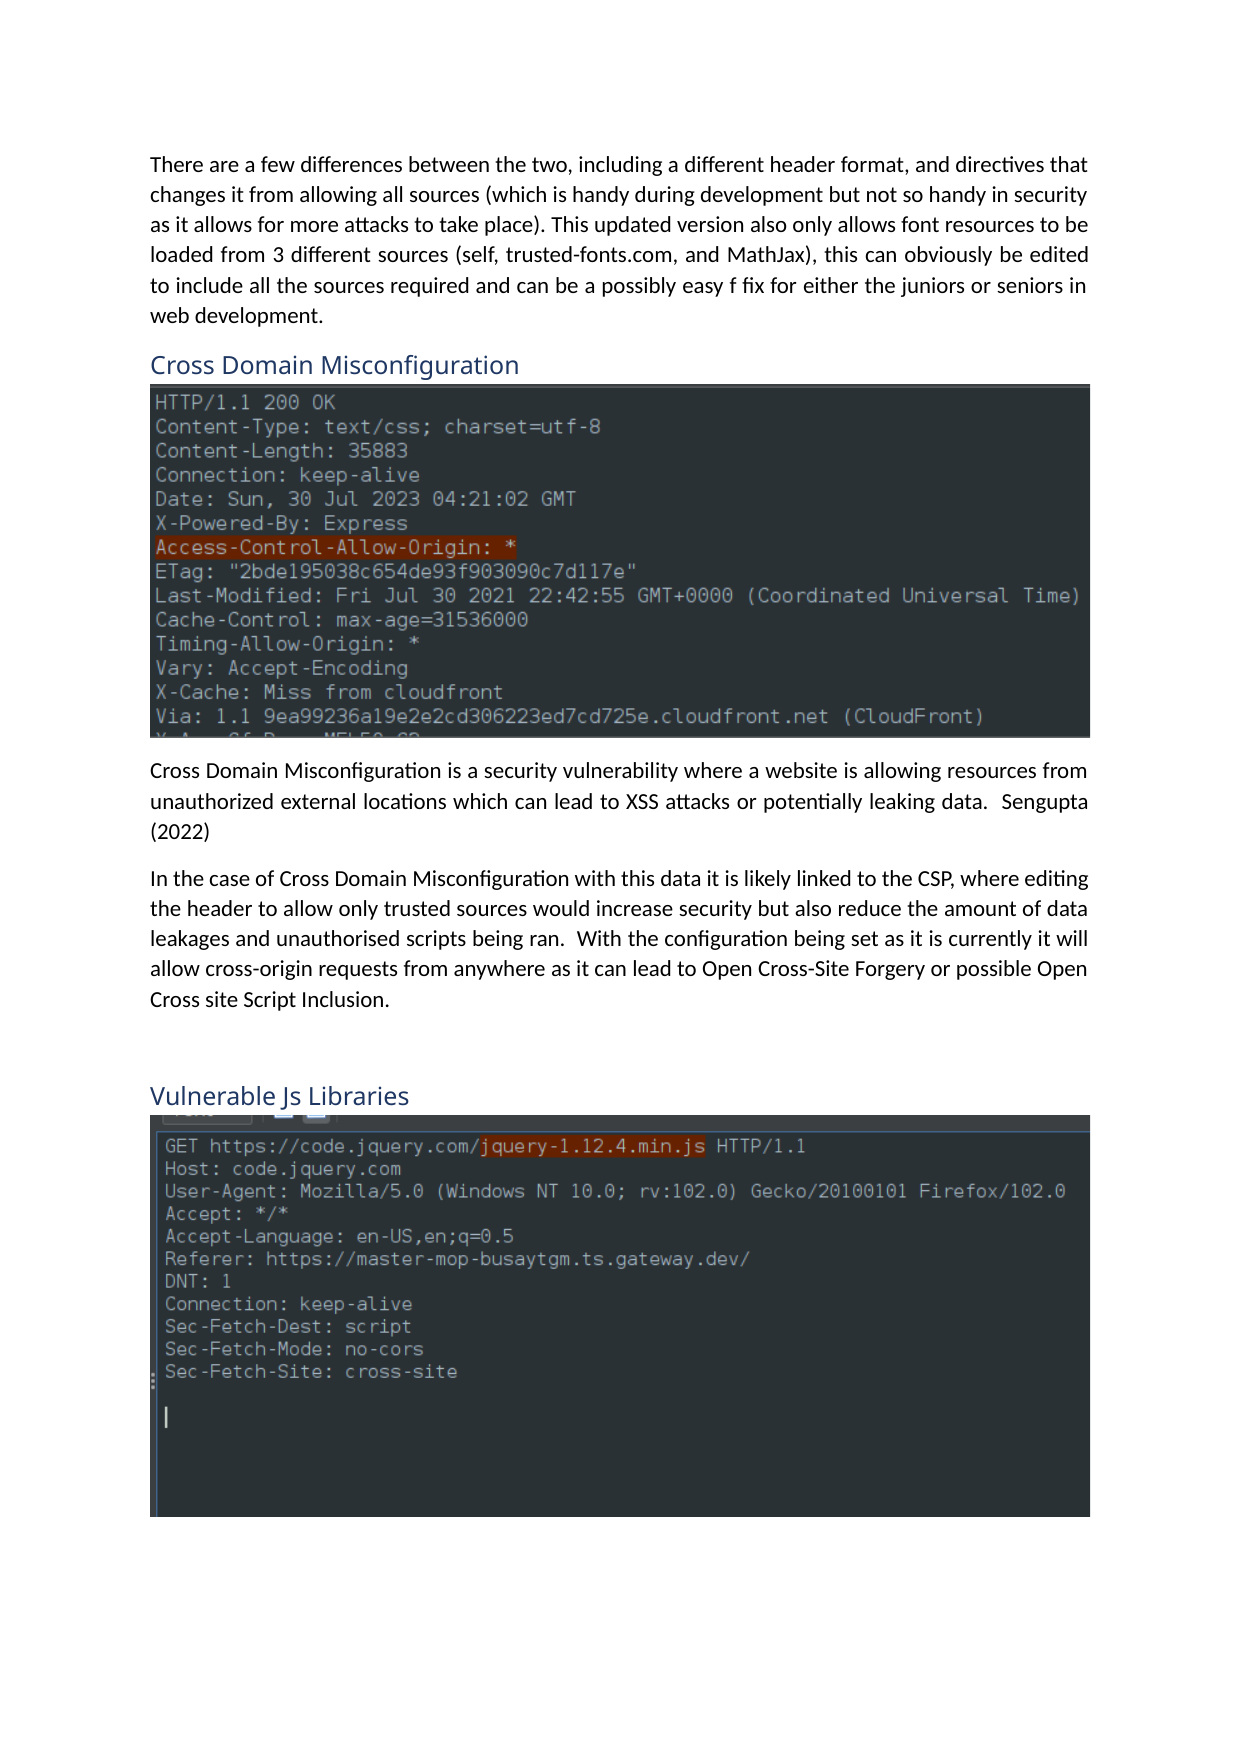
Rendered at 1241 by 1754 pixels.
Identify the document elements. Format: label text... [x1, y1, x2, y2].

subtitle Vulnerable Js Libraries [150, 1078, 1090, 1112]
text There are a few differences between the two, including a different header format, and directives that changes it from allowing all sources (which is handy during development but not so handy in security as it allows for more attacks to take place). This updated version also only allows font resources to be loaded from 3 different sources (self, trusted-fonts.com, and MathJax), this can obviously be edited to include all the sources required and can be a possibly easy f fix for either the juniors or seniors in web development. [150, 150, 1090, 329]
text In the case of Cross Domain Misconfiguration with this data it is likely linked to the CSP, where editing the header to allow only trusted sources would increase security but also reduce the amount of data leakages and unauthorised scripts being ran. With the configuration being set as it is currently it will allow cross-origin requests from anywhere as it can lead to Open Cross-Site Forgery or possible Open Cross site Script Inclusion. [150, 864, 1090, 1013]
text Cross Domain Misconfiguration is a security vulnerability where a website is allowing resources from unauthorized external locations which can lead to XSS attacks or potentially leaking data. Sengupta (2022) [150, 757, 1090, 845]
subtitle Cross Domain Misconfiguration [150, 348, 1090, 382]
picture [150, 384, 1091, 738]
picture [150, 1115, 1091, 1517]
